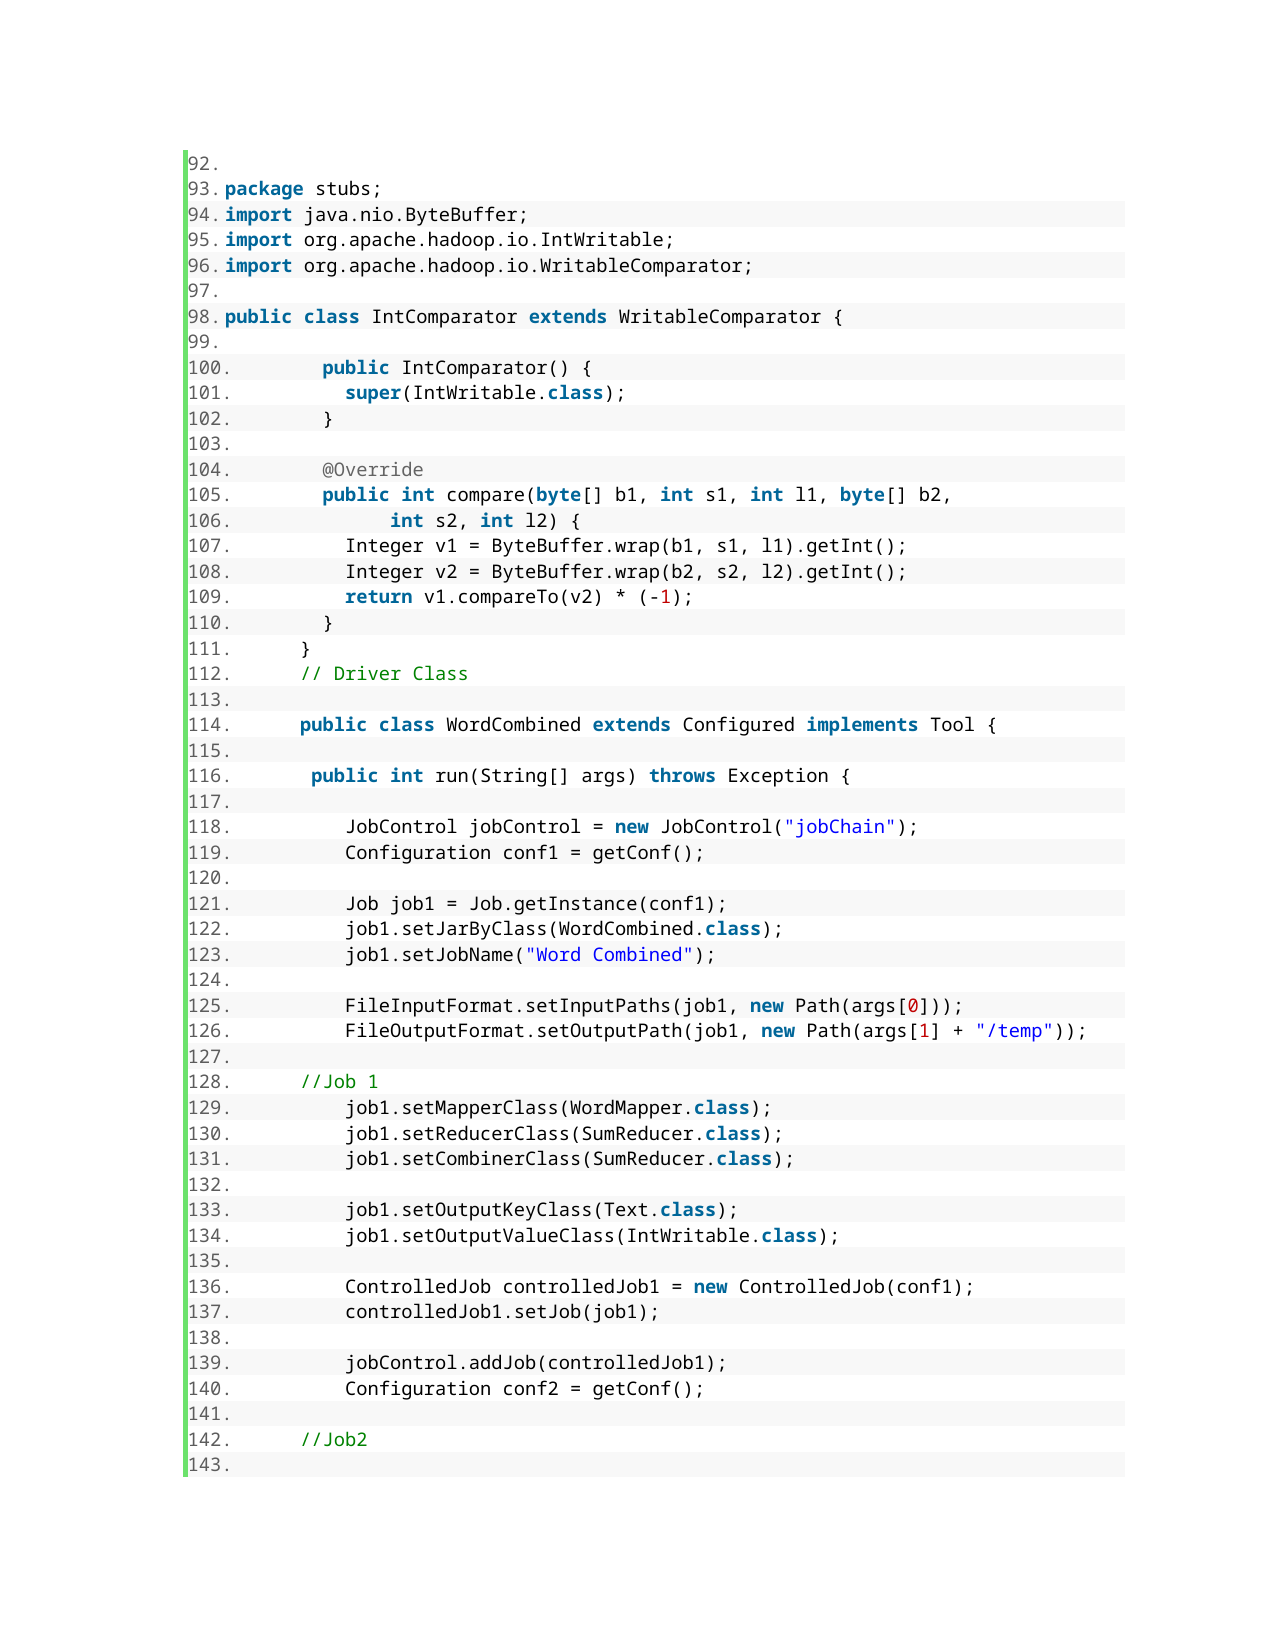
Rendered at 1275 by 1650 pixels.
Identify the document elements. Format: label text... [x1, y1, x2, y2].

list controlledJob1.setJob(job1); [188, 1298, 1125, 1324]
list Integer v1 = ByteBuffer.wrap(b1, s1, l1).getInt(); [188, 533, 1125, 558]
list ControlledJob controlledJob1 = new ControlledJob(conf1); [188, 1273, 1125, 1298]
list job1.setCombinerClass(SumReducer.class); [188, 1145, 1125, 1171]
list FileOutputFormat.setOutputPath(job1, new Path(args[1] + "/temp")); [188, 1018, 1125, 1043]
list //Job2 [188, 1426, 1125, 1452]
list job1.setReducerClass(SumReducer.class); [188, 1120, 1125, 1145]
list import org.apache.hadoop.io.WritableComparator; [188, 252, 1125, 278]
list public int compare(byte[] b1, int s1, int l1, byte[] b2, [188, 482, 1125, 507]
list jobControl.addJob(controlledJob1); [188, 1349, 1125, 1375]
list public class IntComparator extends WritableComparator { [188, 303, 1125, 329]
list } [188, 405, 1125, 431]
list Integer v2 = ByteBuffer.wrap(b2, s2, l2).getInt(); [188, 558, 1125, 584]
list FileInputFormat.setInputPaths(job1, new Path(args[0])); [188, 992, 1125, 1018]
list job1.setJobName("Word Combined"); [188, 941, 1125, 967]
list job1.setOutputValueClass(IntWritable.class); [188, 1222, 1125, 1247]
list public int run(String[] args) throws Exception { [188, 762, 1125, 788]
list job1.setJarByClass(WordCombined.class); [188, 916, 1125, 941]
list public class WordCombined extends Configured implements Tool { [188, 711, 1125, 737]
list return v1.compareTo(v2) * (-1); [188, 584, 1125, 609]
list } [188, 609, 1125, 635]
list } [188, 635, 1125, 660]
list public IntComparator() { [188, 354, 1125, 380]
list job1.setMapperClass(WordMapper.class); [188, 1094, 1125, 1120]
list Configuration conf2 = getConf(); [188, 1375, 1125, 1401]
list //Job 1 [188, 1069, 1125, 1094]
list @Override [188, 456, 1125, 482]
list import org.apache.hadoop.io.IntWritable; [188, 227, 1125, 252]
list int s2, int l2) { [188, 507, 1125, 533]
list super(IntWritable.class); [188, 380, 1125, 405]
list // Driver Class [188, 660, 1125, 686]
list Job job1 = Job.getInstance(conf1); [188, 890, 1125, 916]
list Configuration conf1 = getConf(); [188, 839, 1125, 864]
list JobControl jobControl = new JobControl("jobChain"); [188, 813, 1125, 839]
list package stubs; [188, 176, 1125, 201]
list job1.setOutputKeyClass(Text.class); [188, 1196, 1125, 1222]
list import java.nio.ByteBuffer; [188, 201, 1125, 227]
